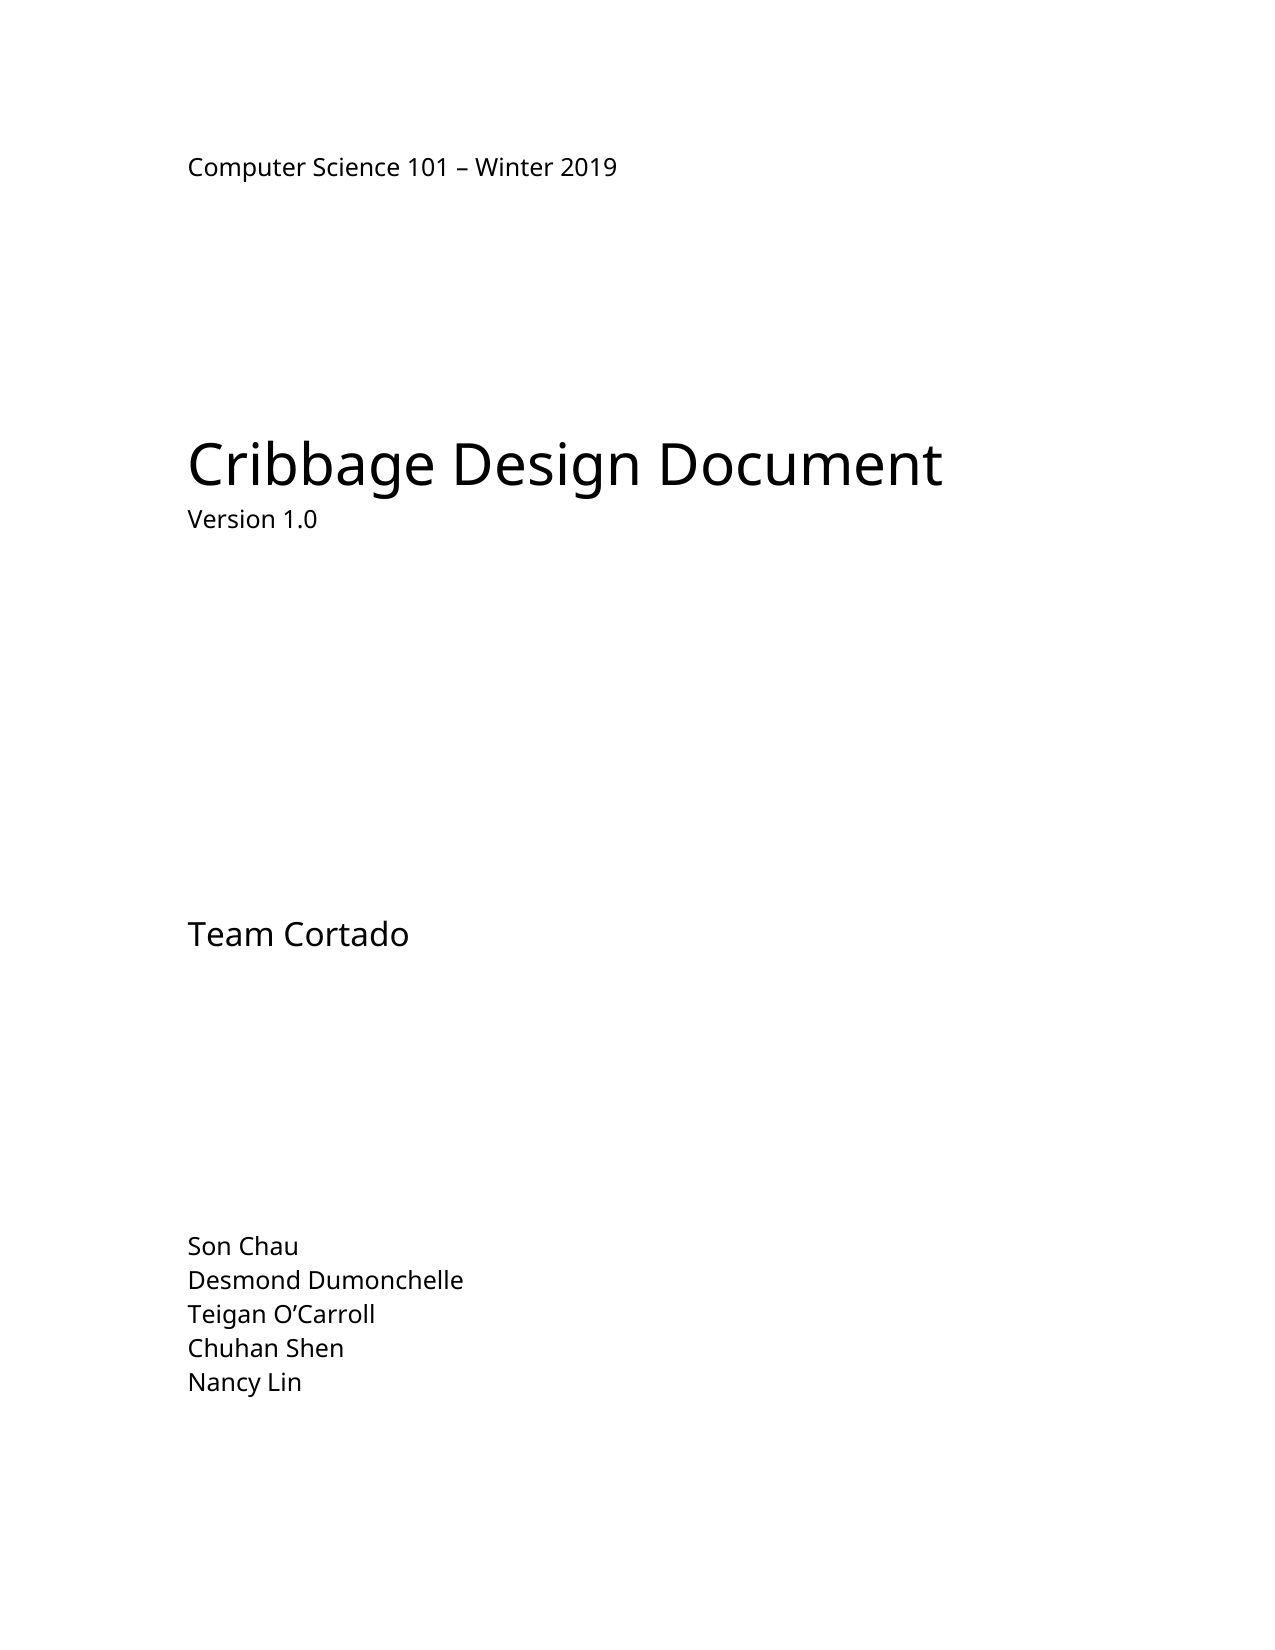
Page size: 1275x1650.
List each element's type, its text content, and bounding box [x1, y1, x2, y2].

text Teigan O’Carroll [187, 1297, 1087, 1331]
text Nancy Lin [187, 1365, 1087, 1399]
text Version 1.0 [187, 502, 1087, 536]
text Cribbage Design Document [187, 422, 1087, 502]
text Desmond Dumonchelle [187, 1263, 1087, 1297]
text Computer Science 101 – Winter 2019 [187, 150, 1087, 184]
text Chuhan Shen [187, 1331, 1087, 1365]
text Team Cortado [187, 911, 1087, 956]
text Son Chau [187, 1229, 1087, 1263]
